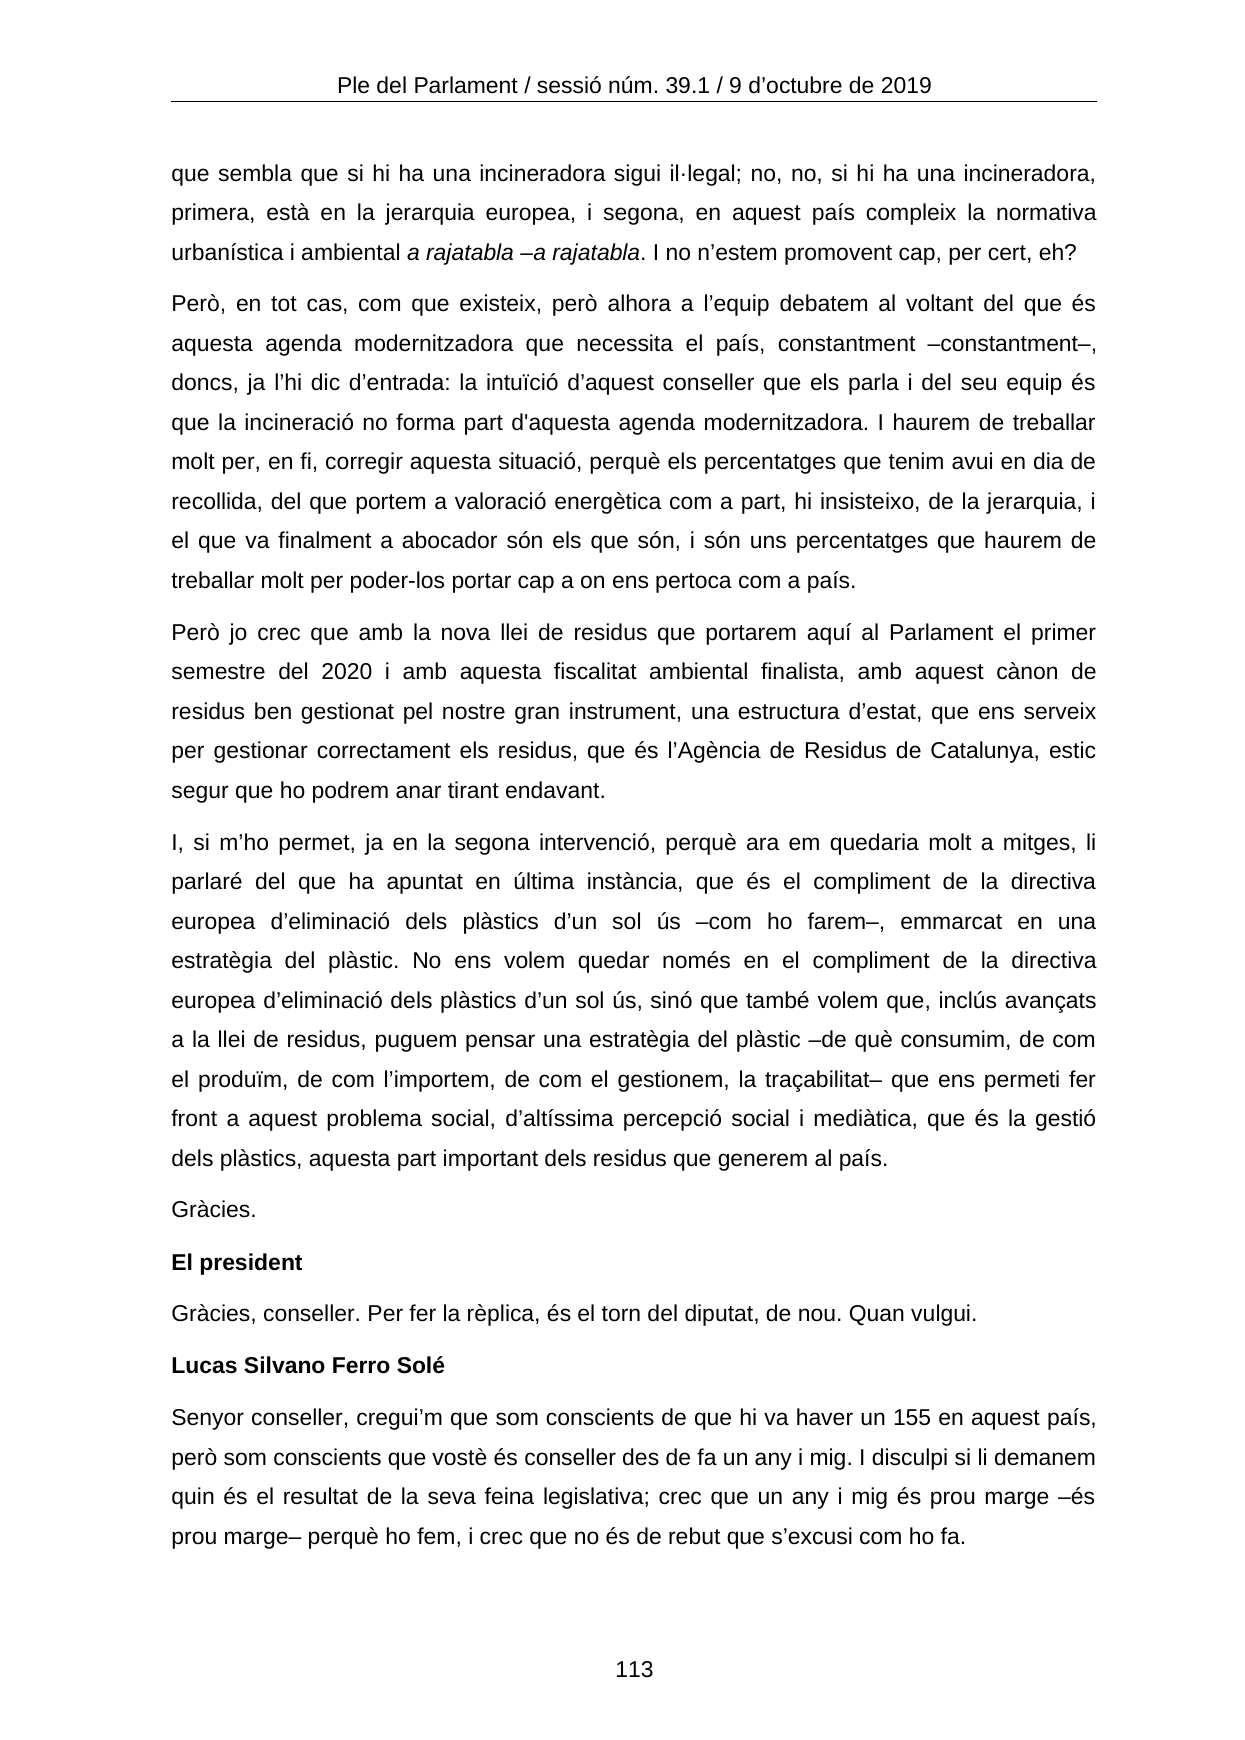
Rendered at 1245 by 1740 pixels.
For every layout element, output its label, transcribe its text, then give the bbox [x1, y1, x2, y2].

text Lucas Silvano Ferro Solé [171, 1352, 1097, 1379]
text Senyor conseller, cregui’m que som conscients de que hi va haver un 155 en aquest país, però som conscients que vostè és conseller des de fa un any i mig. I disculpi si li demanem quin és el resultat de la seva feina legislativa; crec que un any i mig és prou marge –és prou marge– perquè ho fem, i crec que no és de rebut que s’excusi com ho fa. [171, 1404, 1097, 1549]
text I, si m’ho permet, ja en la segona intervenció, perquè ara em quedaria molt a mitges, li parlaré del que ha apuntat en última instància, que és el compliment de la directiva europea d’eliminació dels plàstics d’un sol ús –com ho farem–, emmarcat en una estratègia del plàstic. No ens volem quedar només en el compliment de la directiva europea d’eliminació dels plàstics d’un sol ús, sinó que també volem que, inclús avançats a la llei de residus, puguem pensar una estratègia del plàstic –de què consumim, de com el produïm, de com l’importem, de com el gestionem, la traçabilitat– que ens permeti fer front a aquest problema social, d’altíssima percepció social i mediàtica, que és la gestió dels plàstics, aquesta part important dels residus que generem al país. [171, 829, 1097, 1171]
text Però jo crec que amb la nova llei de residus que portarem aquí al Parlament el primer semestre del 2020 i amb aquesta fiscalitat ambiental finalista, amb aquest cànon de residus ben gestionat pel nostre gran instrument, una estructura d’estat, que ens serveix per gestionar correctament els residus, que és l’Agència de Residus de Catalunya, estic segur que ho podrem anar tirant endavant. [171, 619, 1097, 803]
text Gràcies. [171, 1196, 1097, 1223]
text El president [171, 1248, 1097, 1275]
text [171, 159, 1097, 265]
text Gràcies, conseller. Per fer la rèplica, és el torn del diputat, de nou. Quan vulgui. [171, 1300, 1097, 1327]
text Però, en tot cas, com que existeix, però alhora a l’equip debatem al voltant del que és aquesta agenda modernitzadora que necessita el país, constantment –constantment–, doncs, ja l’hi dic d’entrada: la intuïció d’aquest conseller que els parla i del seu equip és que la incineració no forma part d'aquesta agenda modernitzadora. I haurem de treballar molt per, en fi, corregir aquesta situació, perquè els percentatges que tenim avui en dia de recollida, del que portem a valoració energètica com a part, hi insisteixo, de la jerarquia, i el que va finalment a abocador són els que són, i són uns percentatges que haurem de treballar molt per poder-los portar cap a on ens pertoca com a país. [171, 290, 1097, 593]
